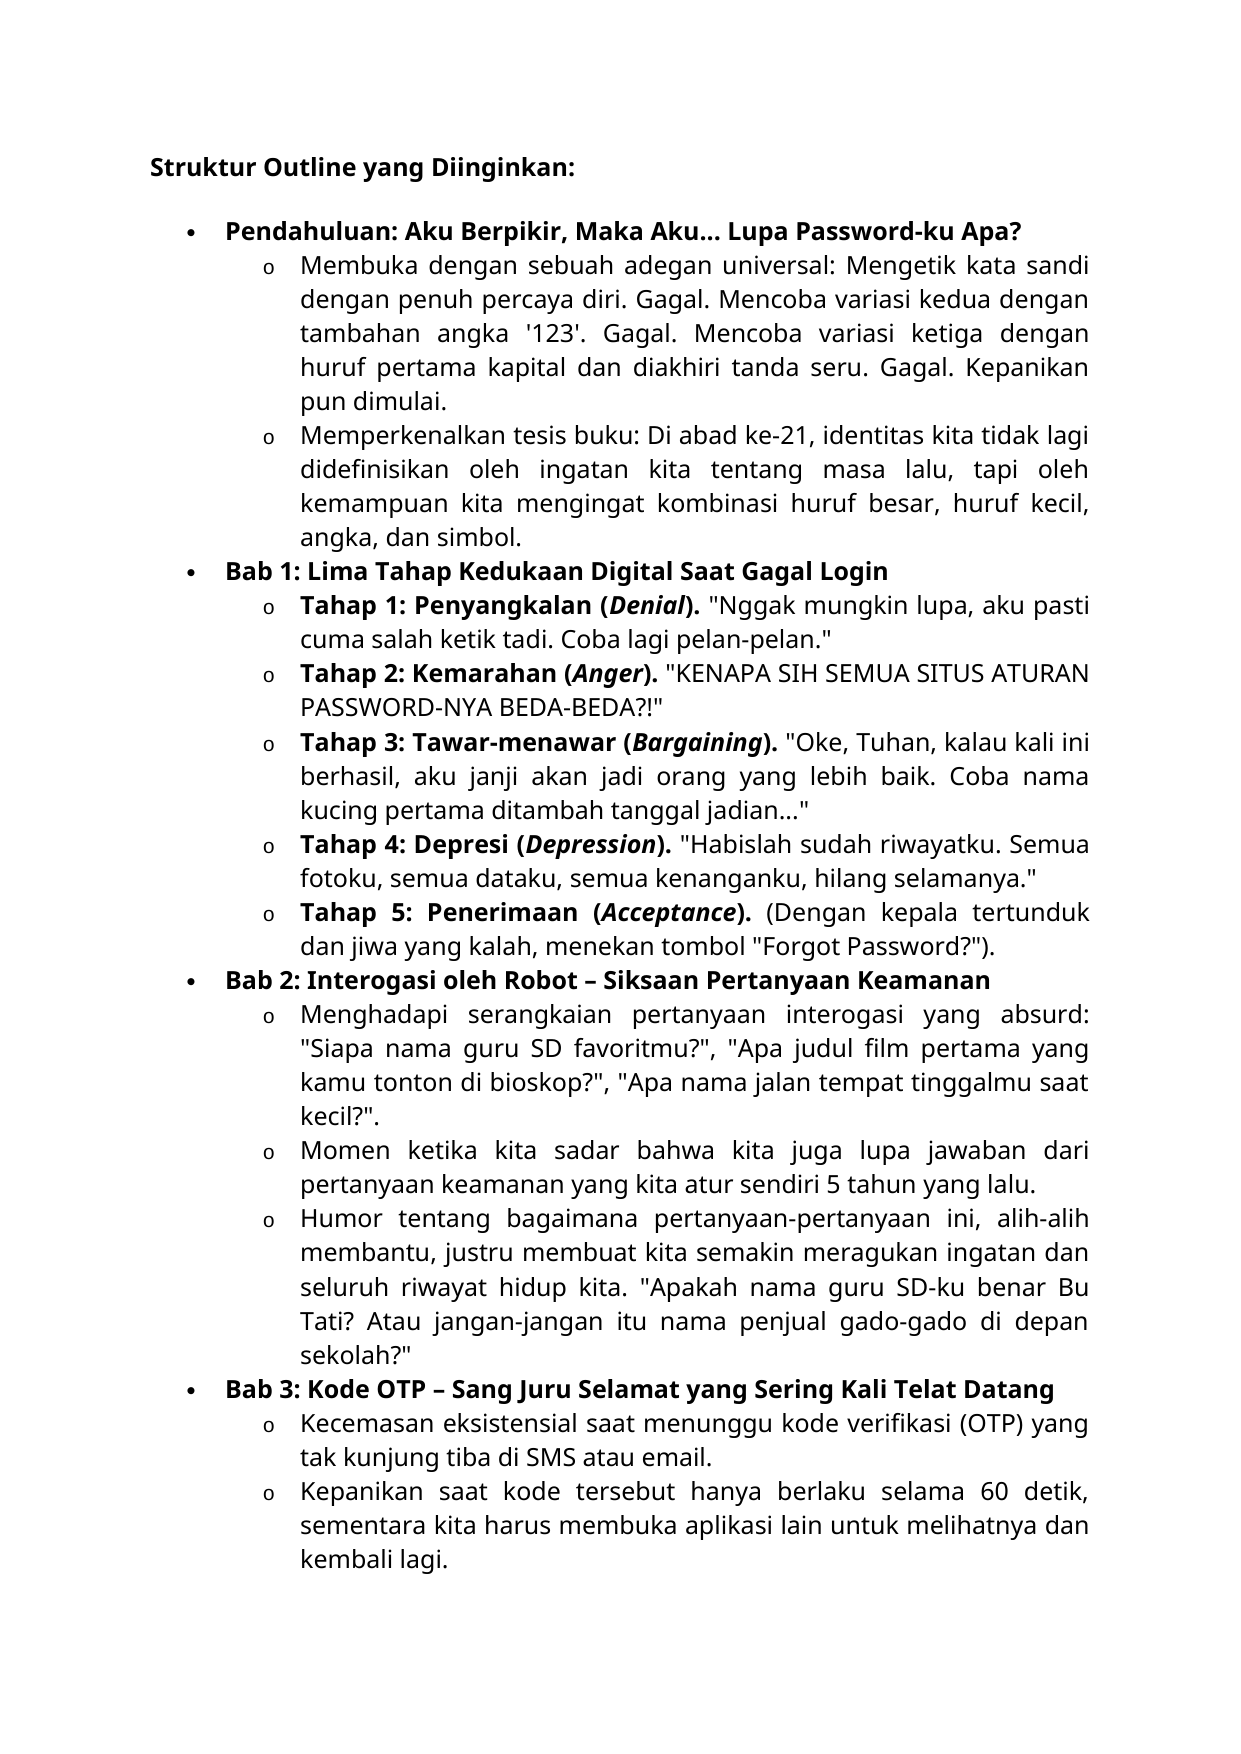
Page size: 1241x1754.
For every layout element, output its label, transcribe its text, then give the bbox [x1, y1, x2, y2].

list Tahap 4: Depresi (Depression). "Habislah sudah riwayatku. Semua fotoku, semua dataku, semua kenanganku, hilang selamanya." [262, 826, 1090, 894]
list Tahap 3: Tawar-menawar (Bargaining). "Oke, Tuhan, kalau kali ini berhasil, aku janji akan jadi orang yang lebih baik. Coba nama kucing pertama ditambah tanggal jadian..." [262, 724, 1090, 826]
list Pendahuluan: Aku Berpikir, Maka Aku... Lupa Password-ku Apa? [187, 213, 1090, 247]
list Humor tentang bagaimana pertanyaan-pertanyaan ini, alih-alih membantu, justru membuat kita semakin meragukan ingatan dan seluruh riwayat hidup kita. "Apakah nama guru SD-ku benar Bu Tati? Atau jangan-jangan itu nama penjual gado-gado di depan sekolah?" [262, 1201, 1090, 1371]
list Kepanikan saat kode tersebut hanya berlaku selama 60 detik, sementara kita harus membuka aplikasi lain untuk melihatnya dan kembali lagi. [262, 1473, 1090, 1576]
list Tahap 2: Kemarahan (Anger). "KENAPA SIH SEMUA SITUS ATURAN PASSWORD-NYA BEDA-BEDA?!" [262, 656, 1090, 724]
list Bab 1: Lima Tahap Kedukaan Digital Saat Gagal Login [187, 554, 1090, 588]
list Momen ketika kita sadar bahwa kita juga lupa jawaban dari pertanyaan keamanan yang kita atur sendiri 5 tahun yang lalu. [262, 1133, 1090, 1201]
list Tahap 1: Penyangkalan (Denial). "Nggak mungkin lupa, aku pasti cuma salah ketik tadi. Coba lagi pelan-pelan." [262, 588, 1090, 656]
list Tahap 5: Penerimaan (Acceptance). (Dengan kepala tertunduk dan jiwa yang kalah, menekan tombol "Forgot Password?"). [262, 894, 1090, 963]
list Kecemasan eksistensial saat menunggu kode verifikasi (OTP) yang tak kunjung tiba di SMS atau email. [262, 1405, 1090, 1473]
list Bab 3: Kode OTP – Sang Juru Selamat yang Sering Kali Telat Datang [187, 1371, 1090, 1405]
text Struktur Outline yang Diinginkan: [150, 150, 1090, 184]
list Menghadapi serangkaian pertanyaan interogasi yang absurd: "Siapa nama guru SD favoritmu?", "Apa judul film pertama yang kamu tonton di bioskop?", "Apa nama jalan tempat tinggalmu saat kecil?". [262, 997, 1090, 1133]
list Membuka dengan sebuah adegan universal: Mengetik kata sandi dengan penuh percaya diri. Gagal. Mencoba variasi kedua dengan tambahan angka '123'. Gagal. Mencoba variasi ketiga dengan huruf pertama kapital dan diakhiri tanda seru. Gagal. Kepanikan pun dimulai. [262, 247, 1090, 418]
list Memperkenalkan tesis buku: Di abad ke-21, identitas kita tidak lagi didefinisikan oleh ingatan kita tentang masa lalu, tapi oleh kemampuan kita mengingat kombinasi huruf besar, huruf kecil, angka, dan simbol. [262, 418, 1090, 554]
list Bab 2: Interogasi oleh Robot – Siksaan Pertanyaan Keamanan [187, 963, 1090, 997]
